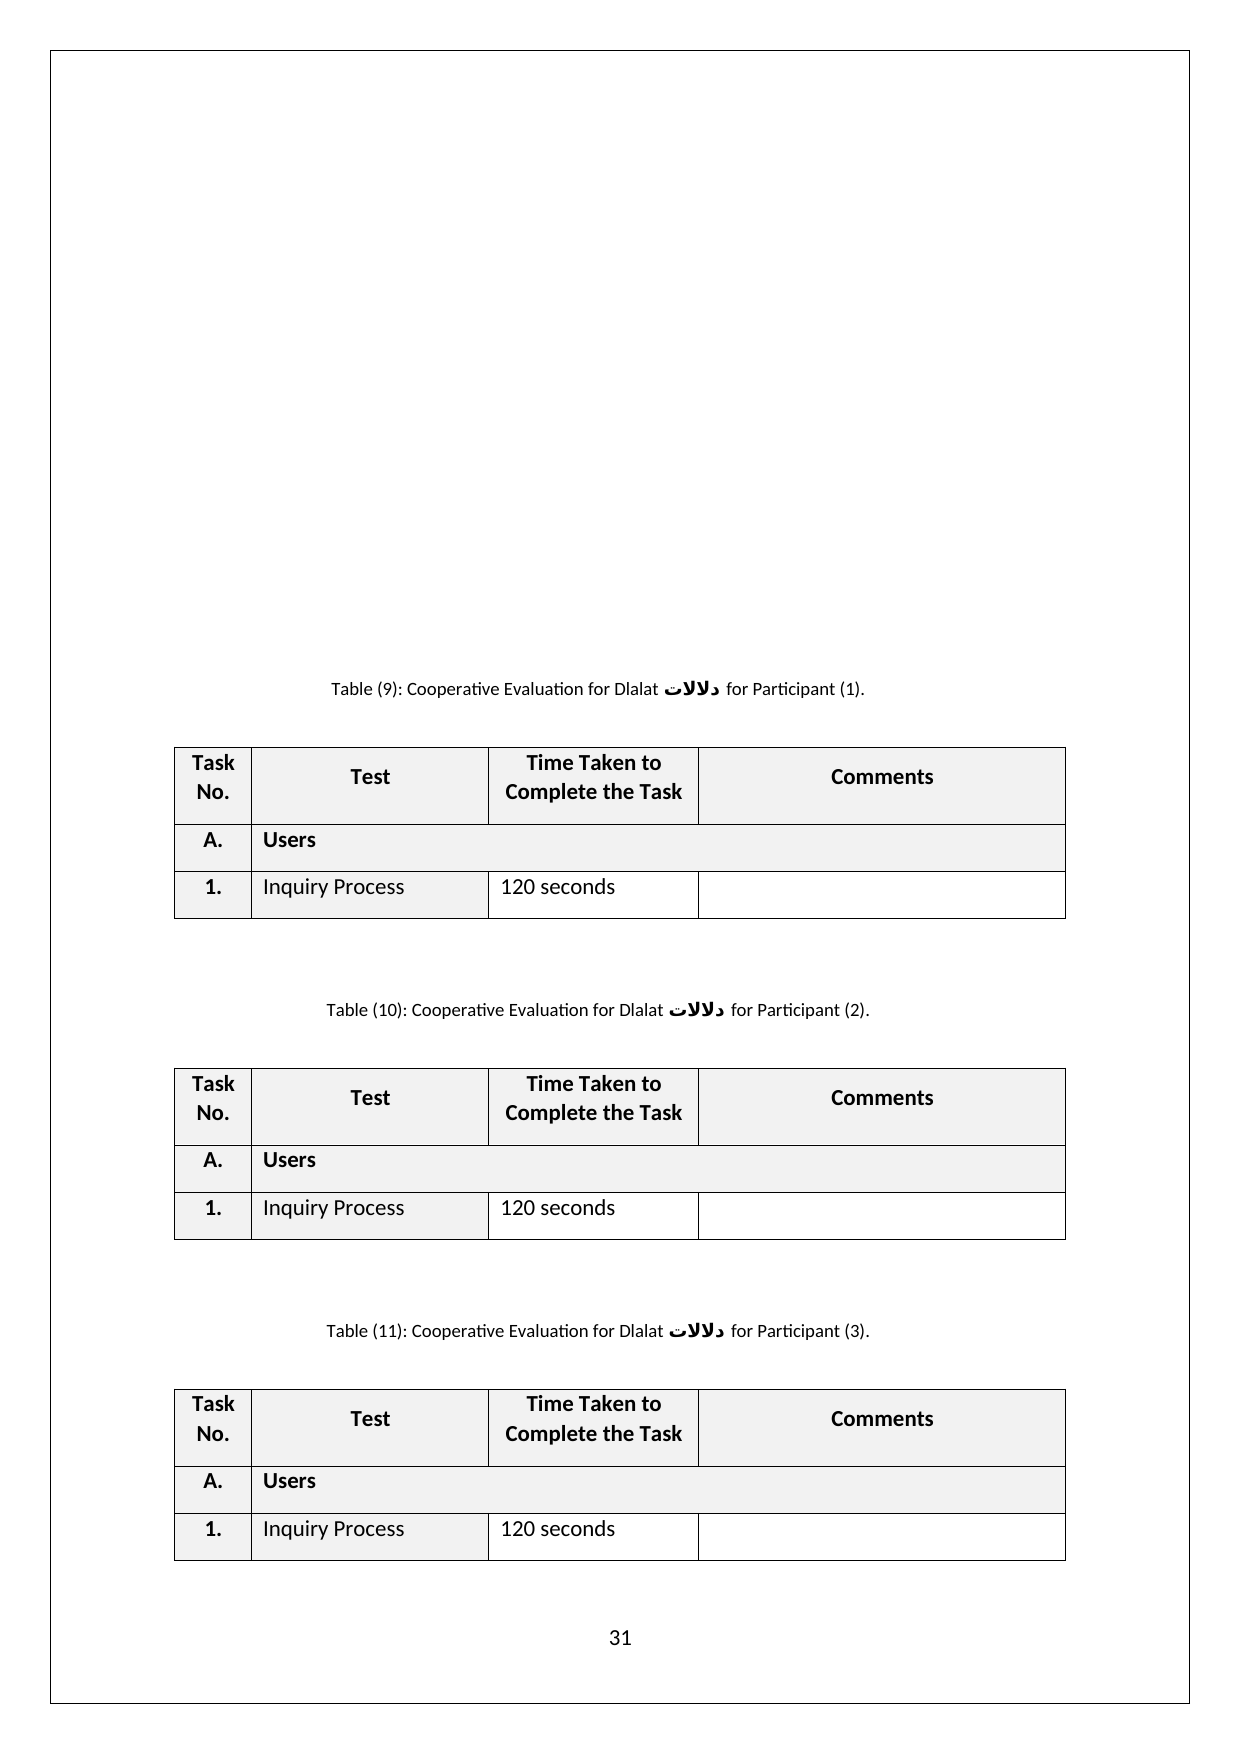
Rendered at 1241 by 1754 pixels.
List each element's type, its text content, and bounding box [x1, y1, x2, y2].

table_header Task No. [175, 1069, 251, 1144]
table_cell A. [175, 825, 251, 871]
table_cell [699, 872, 1065, 918]
table_header Comments [699, 1069, 1065, 1144]
text Table (10): Cooperative Evaluation for Dlalat دلالات for Participant (2). [150, 998, 1046, 1021]
table_cell 1. [175, 1514, 251, 1560]
table_header Comments [699, 1390, 1065, 1466]
table_cell A. [175, 1467, 251, 1513]
table_cell 120 seconds [489, 1514, 698, 1560]
text Table (11): Cooperative Evaluation for Dlalat دلالات for Participant (3). [150, 1319, 1046, 1342]
table_header Time Taken to Complete the Task [489, 1390, 698, 1466]
table_cell Inquiry Process [252, 1514, 488, 1560]
table_header Time Taken to Complete the Task [489, 748, 698, 824]
table_header Task No. [175, 1390, 251, 1466]
table_cell 1. [175, 872, 251, 918]
table_cell A. [175, 1146, 251, 1192]
table_cell [699, 1193, 1065, 1239]
table_header Comments [699, 748, 1065, 824]
table_cell Users [252, 1467, 1065, 1513]
table_cell Users [252, 825, 1065, 871]
text Table (9): Cooperative Evaluation for Dlalat دلالات for Participant (1). [150, 678, 1046, 701]
table_cell 1. [175, 1193, 251, 1239]
table_cell [699, 1514, 1065, 1560]
table_cell Inquiry Process [252, 1193, 488, 1239]
table_header Time Taken to Complete the Task [489, 1069, 698, 1144]
table_header Test [252, 748, 488, 824]
table_header Test [252, 1069, 488, 1144]
table_cell 120 seconds [489, 1193, 698, 1239]
table_cell 120 seconds [489, 872, 698, 918]
table_header Test [252, 1390, 488, 1466]
table_header Task No. [175, 748, 251, 824]
table_cell Inquiry Process [252, 872, 488, 918]
table_cell Users [252, 1146, 1065, 1192]
